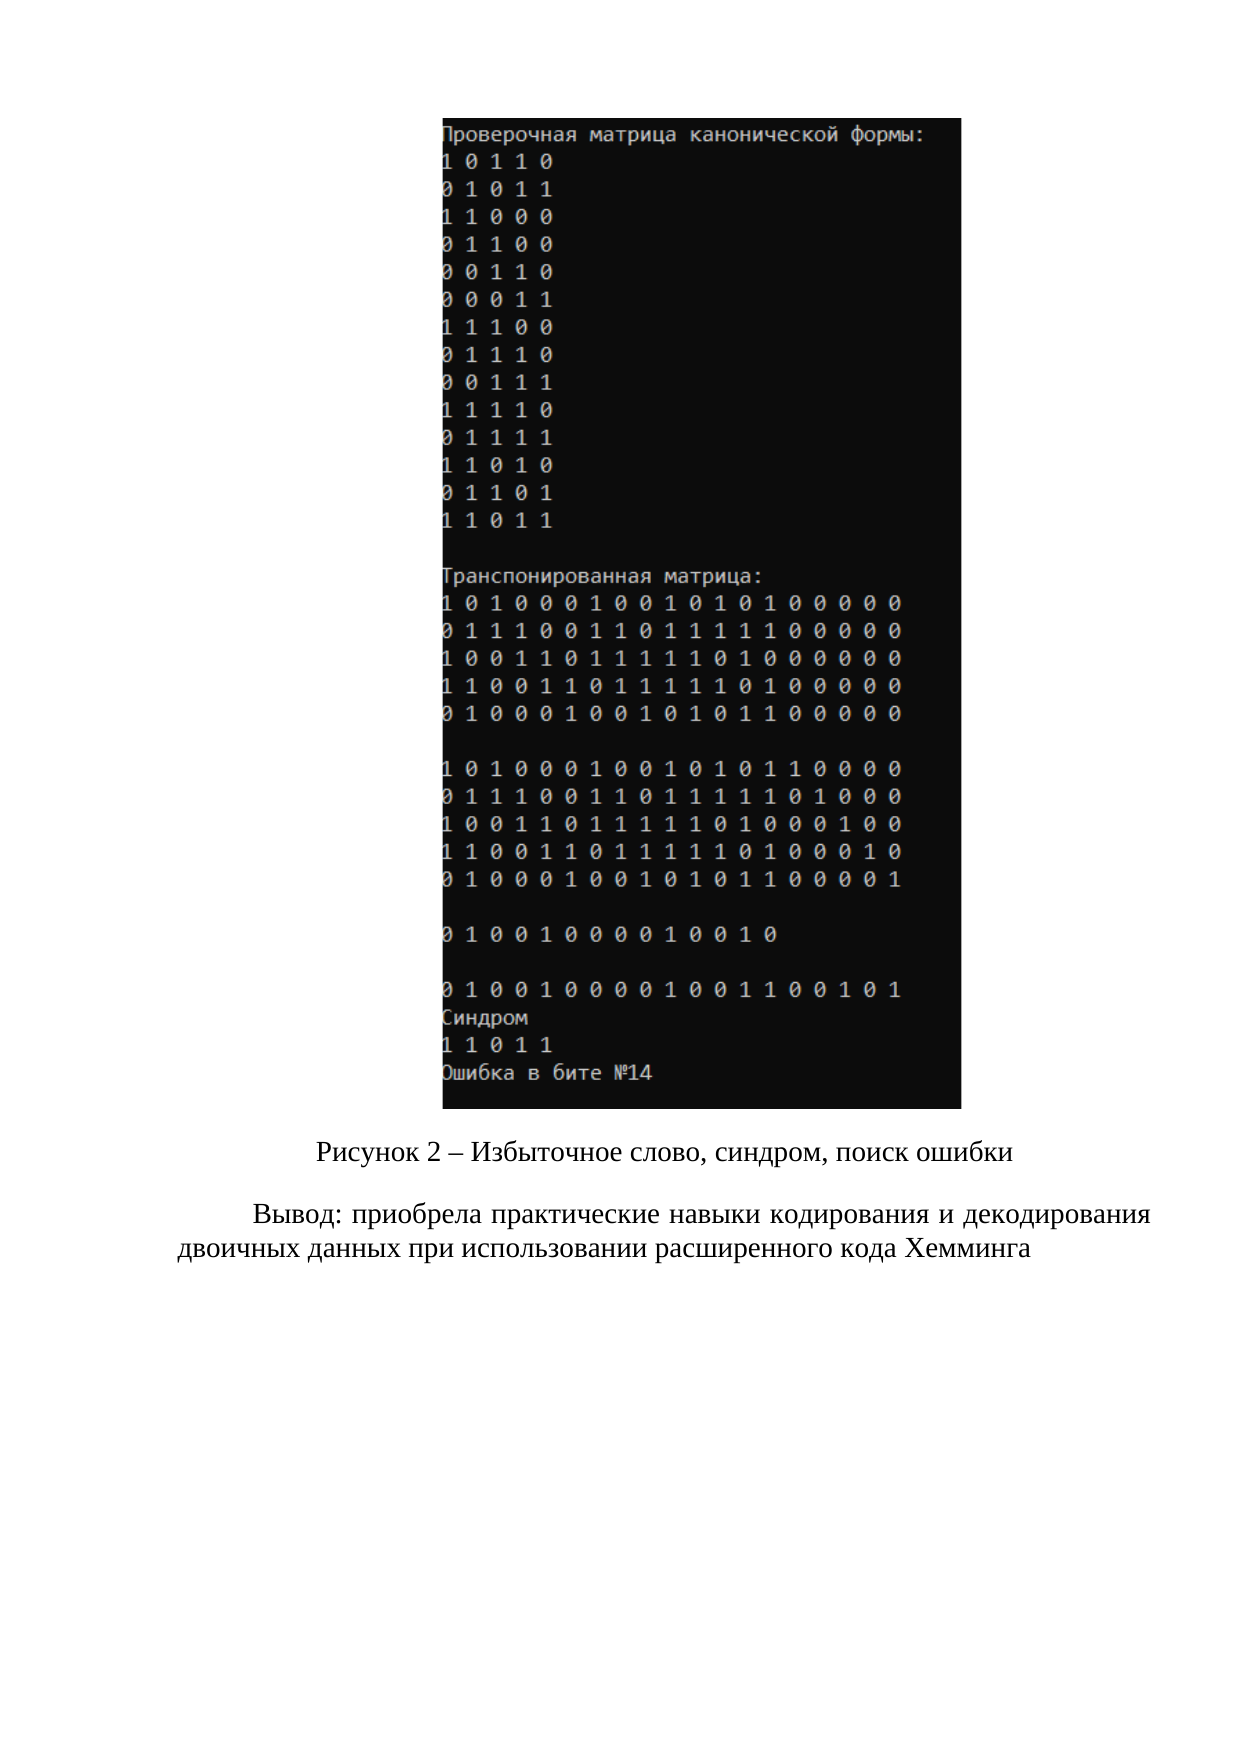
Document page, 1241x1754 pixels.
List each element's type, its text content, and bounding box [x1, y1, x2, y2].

text Вывод: приобрела практические навыки кодирования и декодирования двоичных данных при использовании расширенного кода Хемминга [177, 1196, 1152, 1263]
text Рисунок 2 – Избыточное слово, синдром, поиск ошибки [177, 1134, 1152, 1167]
picture [442, 118, 962, 1109]
